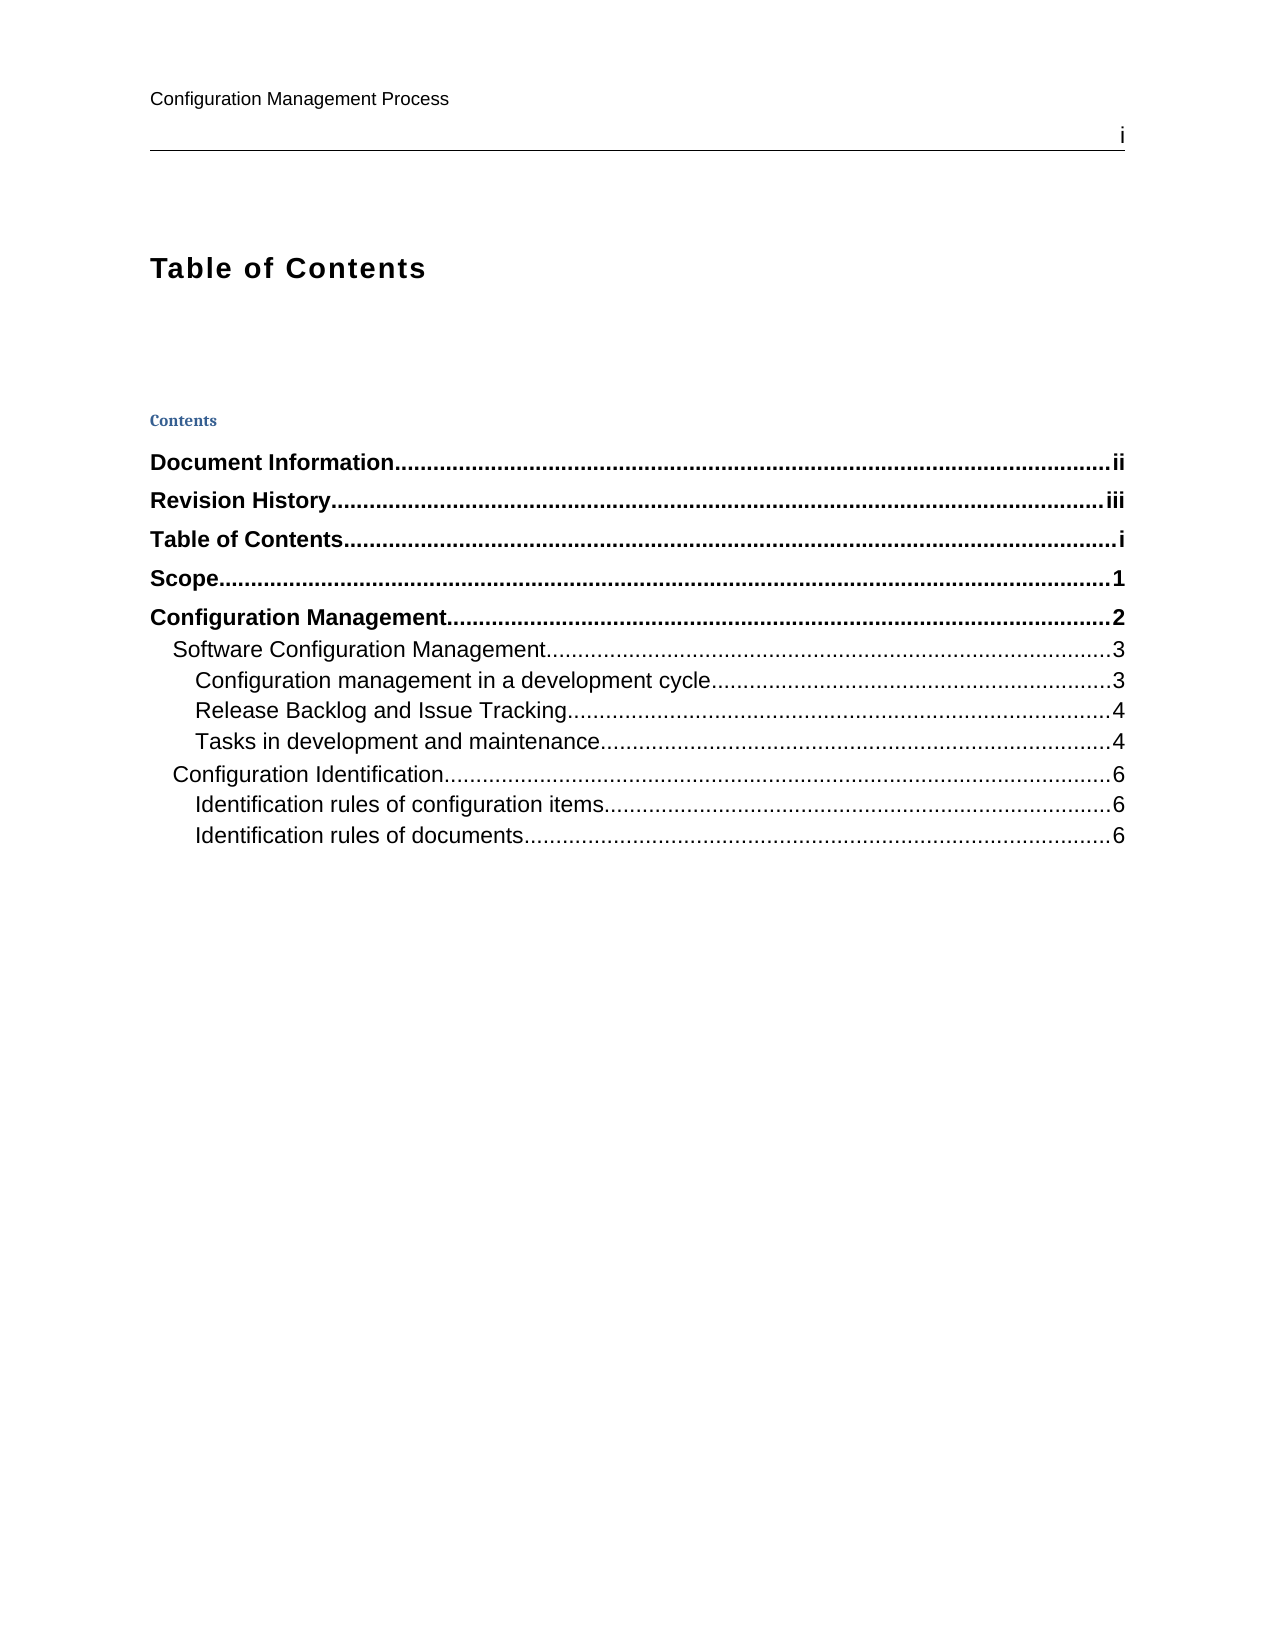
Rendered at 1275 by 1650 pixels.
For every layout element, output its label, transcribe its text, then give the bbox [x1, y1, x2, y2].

subtitle Table of Contents [150, 227, 1125, 285]
